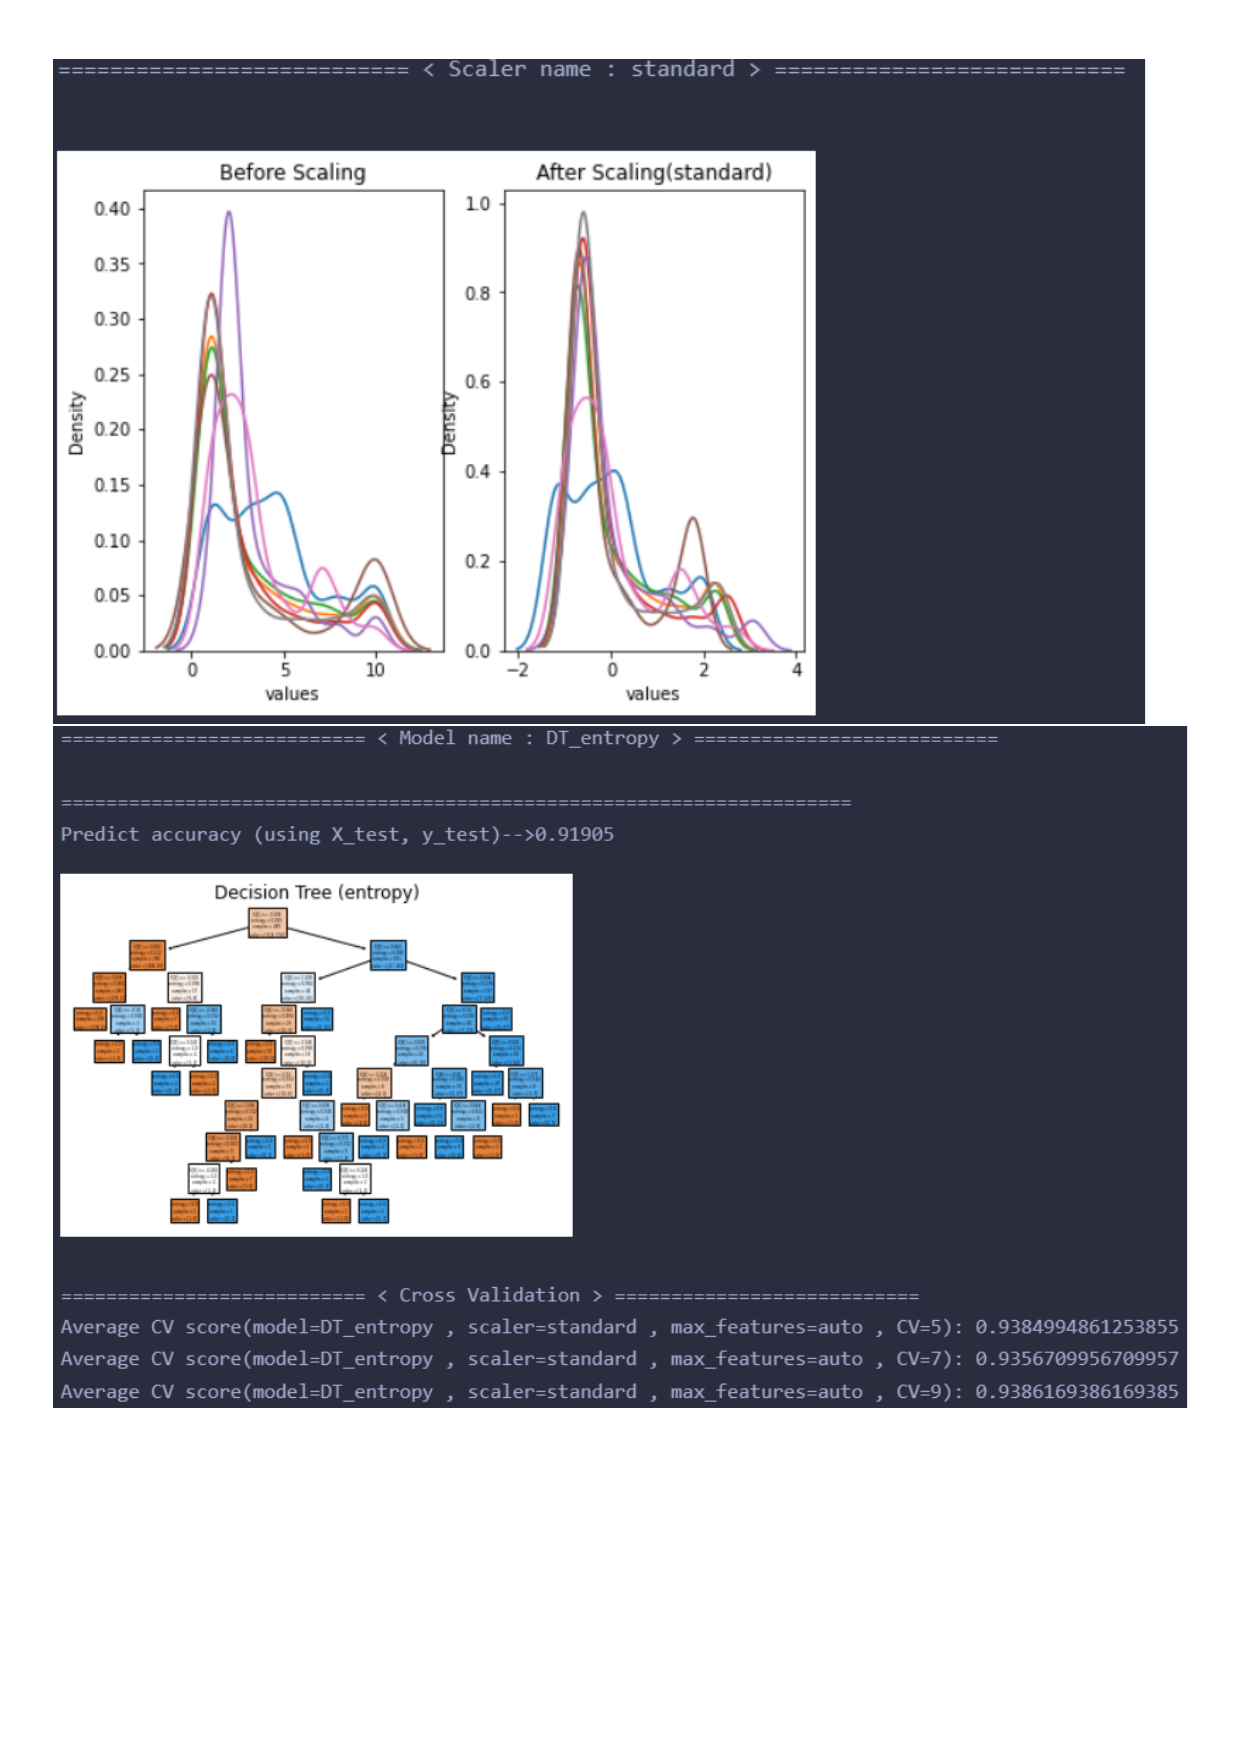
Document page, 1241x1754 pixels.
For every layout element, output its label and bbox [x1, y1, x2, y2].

picture [53, 59, 1146, 724]
picture [53, 726, 1188, 1408]
